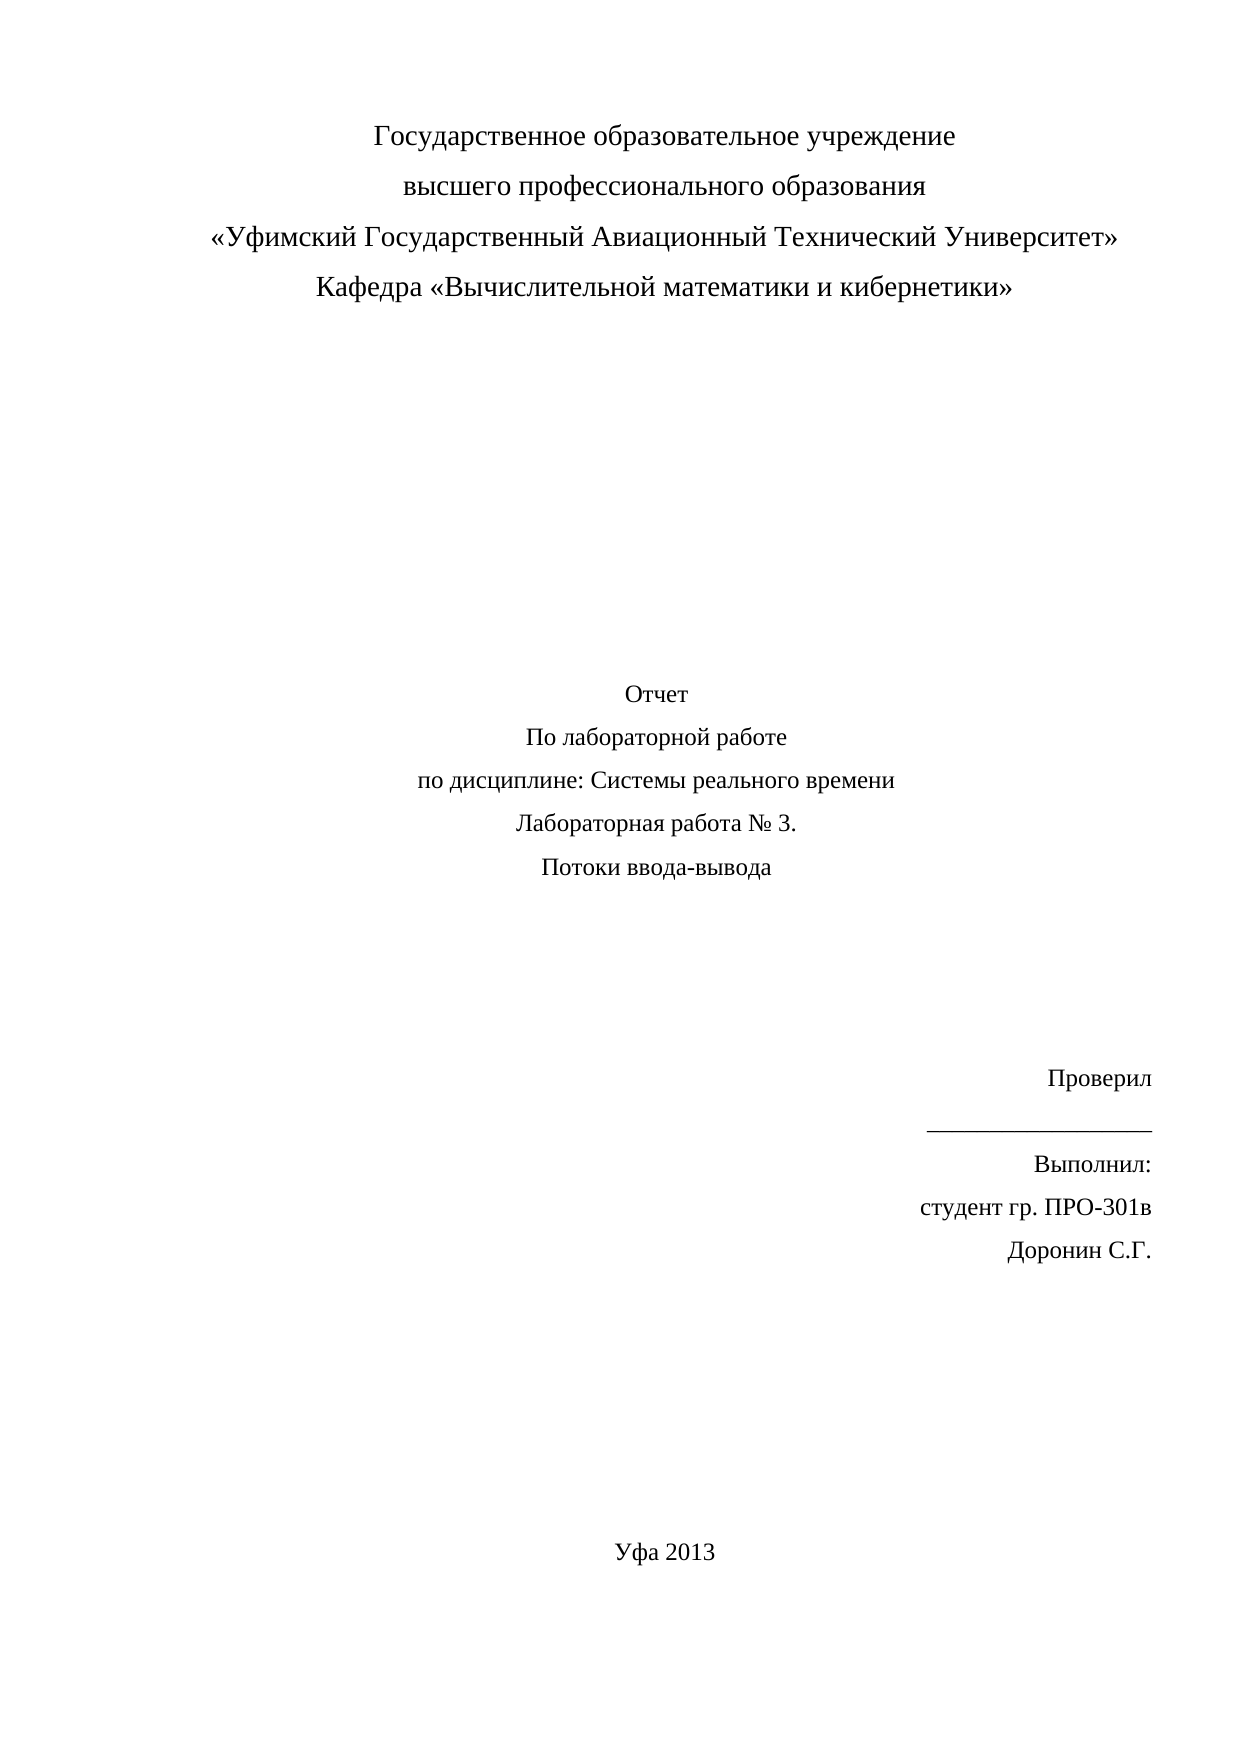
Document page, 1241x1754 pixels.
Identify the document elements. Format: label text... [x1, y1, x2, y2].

text Уфа 2013 [177, 1537, 1152, 1566]
text Доронин С.Г. [177, 1235, 1152, 1264]
text «Уфимский Государственный Авиационный Технический Университет» [177, 219, 1152, 252]
text Лабораторная работа № 3. [177, 808, 1135, 837]
text высшего профессионального образования [177, 168, 1152, 202]
text Кафедра «Вычислительной математики и кибернетики» [177, 269, 1152, 303]
text по дисциплине: Системы реального времени [177, 765, 1135, 794]
text По лабораторной работе [177, 722, 1135, 751]
text __________________ [177, 1106, 1152, 1135]
text Отчет [177, 679, 1135, 708]
text студент гр. ПРО-301в [177, 1192, 1152, 1221]
text Государственное образовательное учреждение [177, 118, 1152, 152]
text Потоки ввода-вывода [177, 852, 1135, 880]
text Выполнил: [177, 1149, 1152, 1178]
text Проверил [177, 1063, 1152, 1092]
